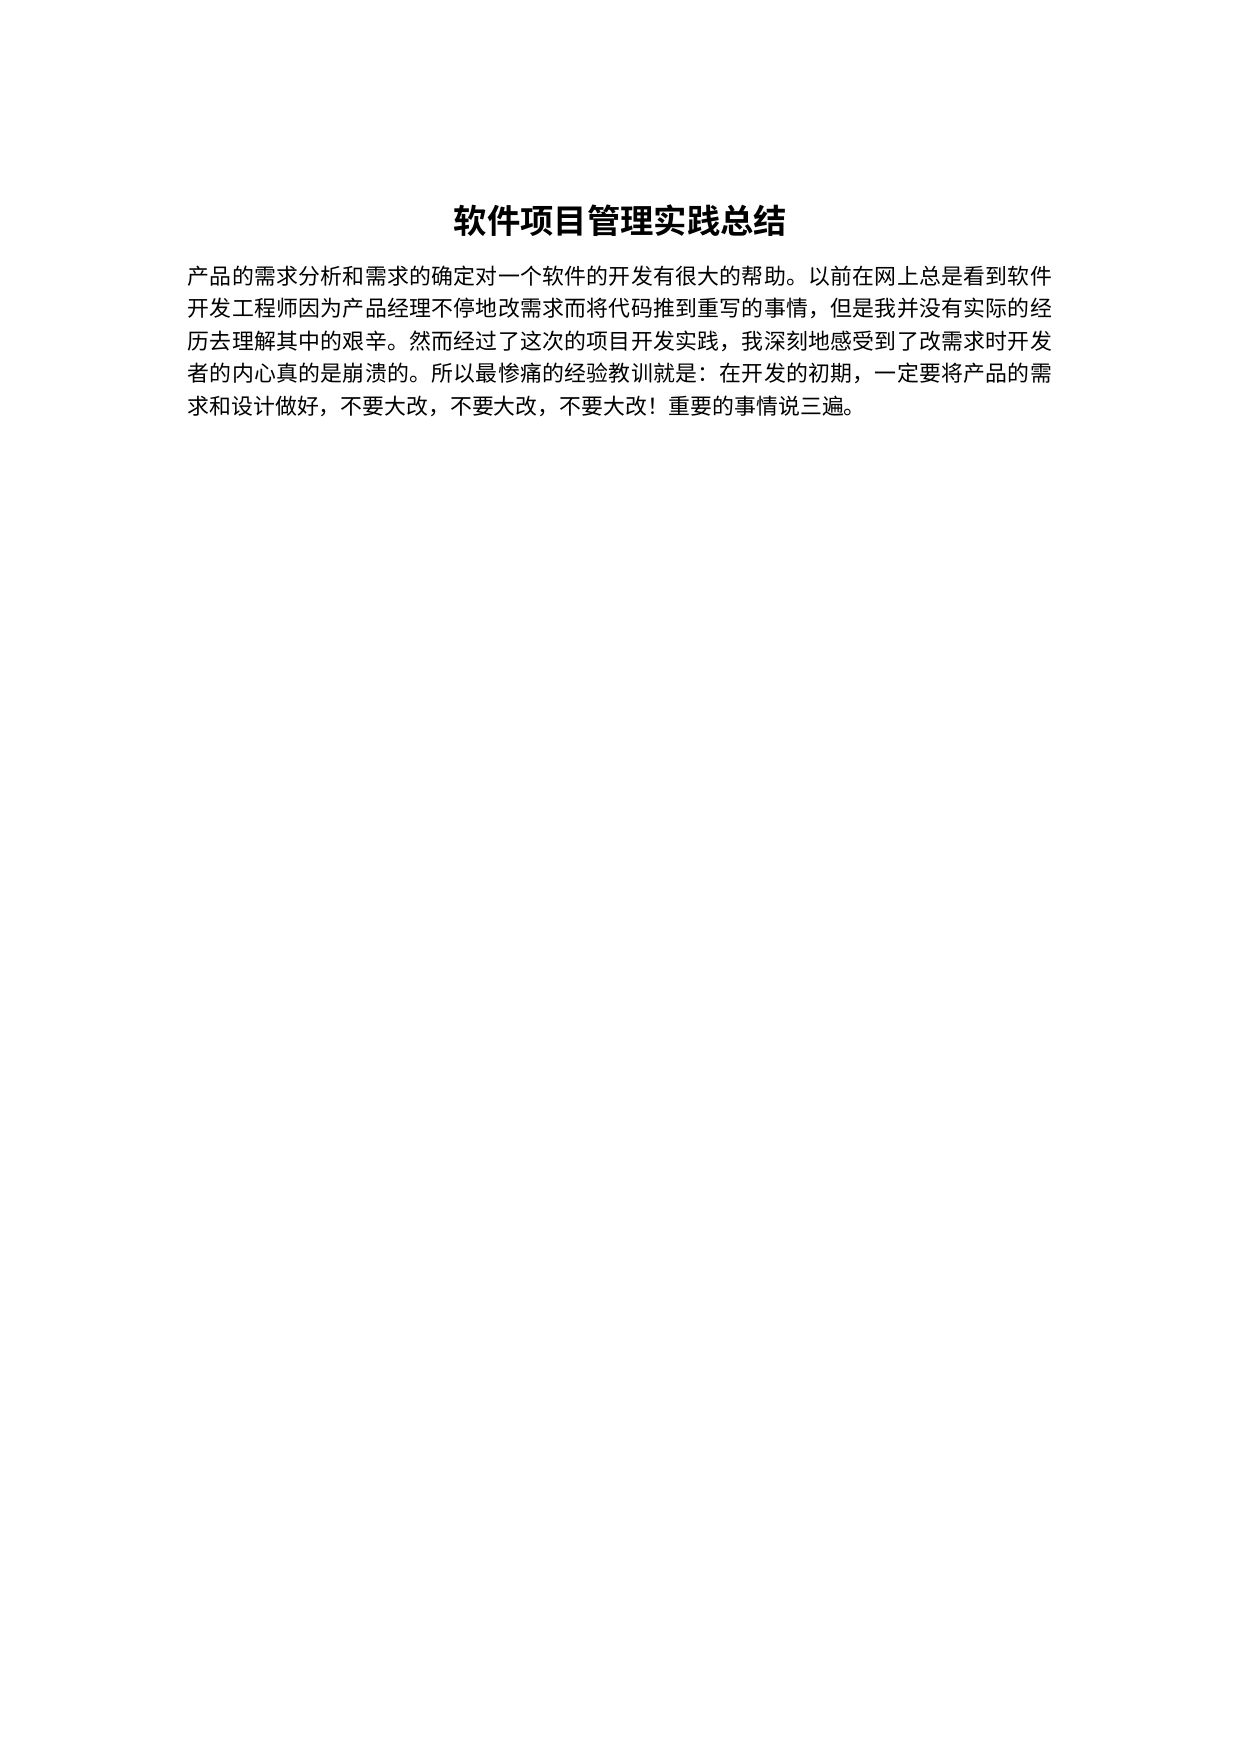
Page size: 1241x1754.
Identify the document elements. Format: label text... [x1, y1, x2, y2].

title 软件项目管理实践总结 [187, 187, 1053, 252]
text 产品的需求分析和需求的确定对一个软件的开发有很大的帮助。以前在网上总是看到软件开发工程师因为产品经理不停地改需求而将代码推到重写的事情，但是我并没有实际的经历去理解其中的艰辛。然而经过了这次的项目开发实践，我深刻地感受到了改需求时开发者的内心真的是崩溃的。所以最惨痛的经验教训就是：在开发的初期，一定要将产品的需求和设计做好，不要大改，不要大改，不要大改！重要的事情说三遍。 [187, 258, 1053, 421]
